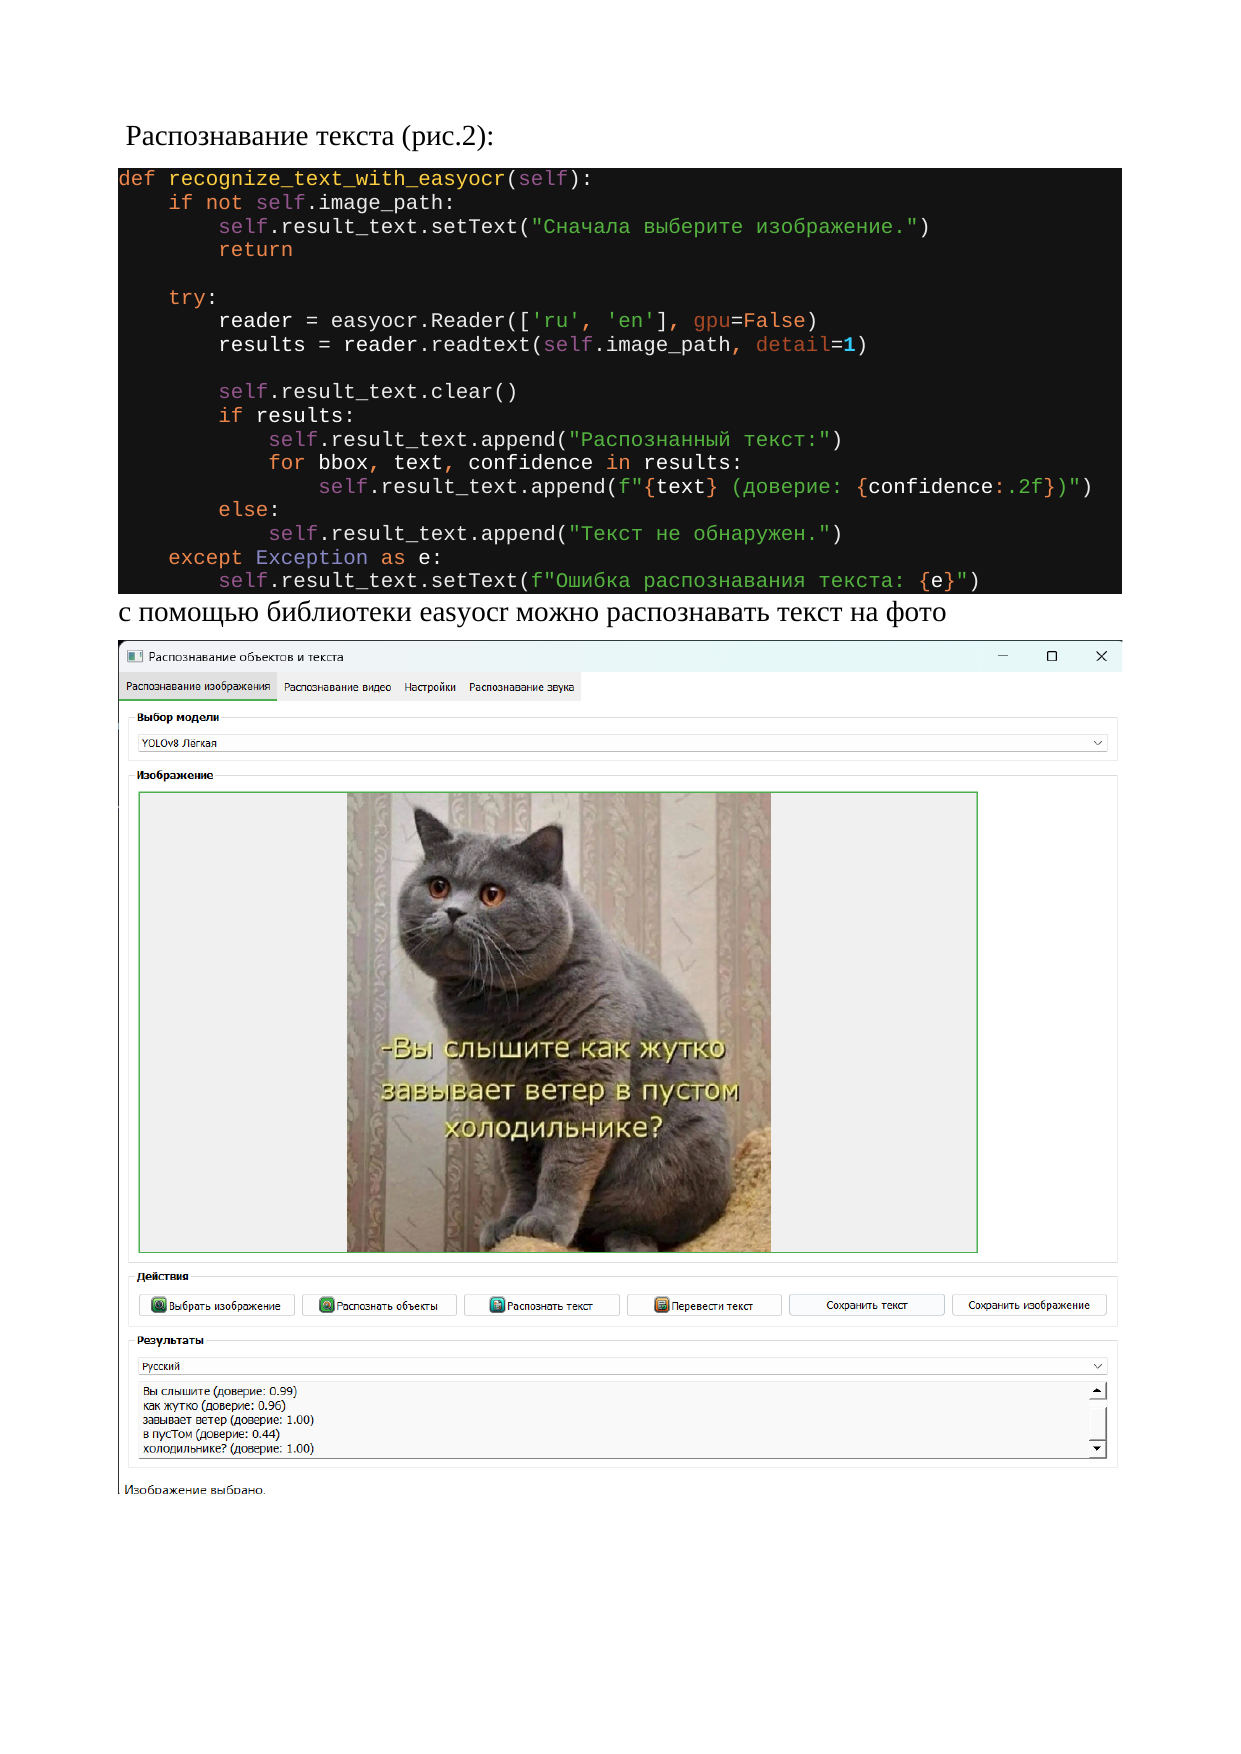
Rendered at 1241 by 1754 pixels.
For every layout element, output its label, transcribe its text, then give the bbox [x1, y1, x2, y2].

text с помощью библиотеки easyocr можно распознавать текст на фото [118, 594, 1122, 640]
text Распознавание текста (рис.2): [118, 118, 1122, 152]
picture [118, 640, 1123, 1494]
text def recognize_text_with_easyocr(self): if not self.image_path: self.result_text.setText("Сначала выберите изображение.") return try: reader = easyocr.Reader(['ru', 'en'], gpu=False) results = reader.readtext(self.image_path, detail=1) self.result_text.clear() if results: self.result_text.append("Распознанный текст:") for bbox, text, confidence in results: self.result_text.append(f"{text} (доверие: {confidence:.2f})") else: self.result_text.append("Текст не обнаружен.") except Exception as e: self.result_text.setText(f"Ошибка распознавания текста: {e}") [118, 168, 1122, 594]
